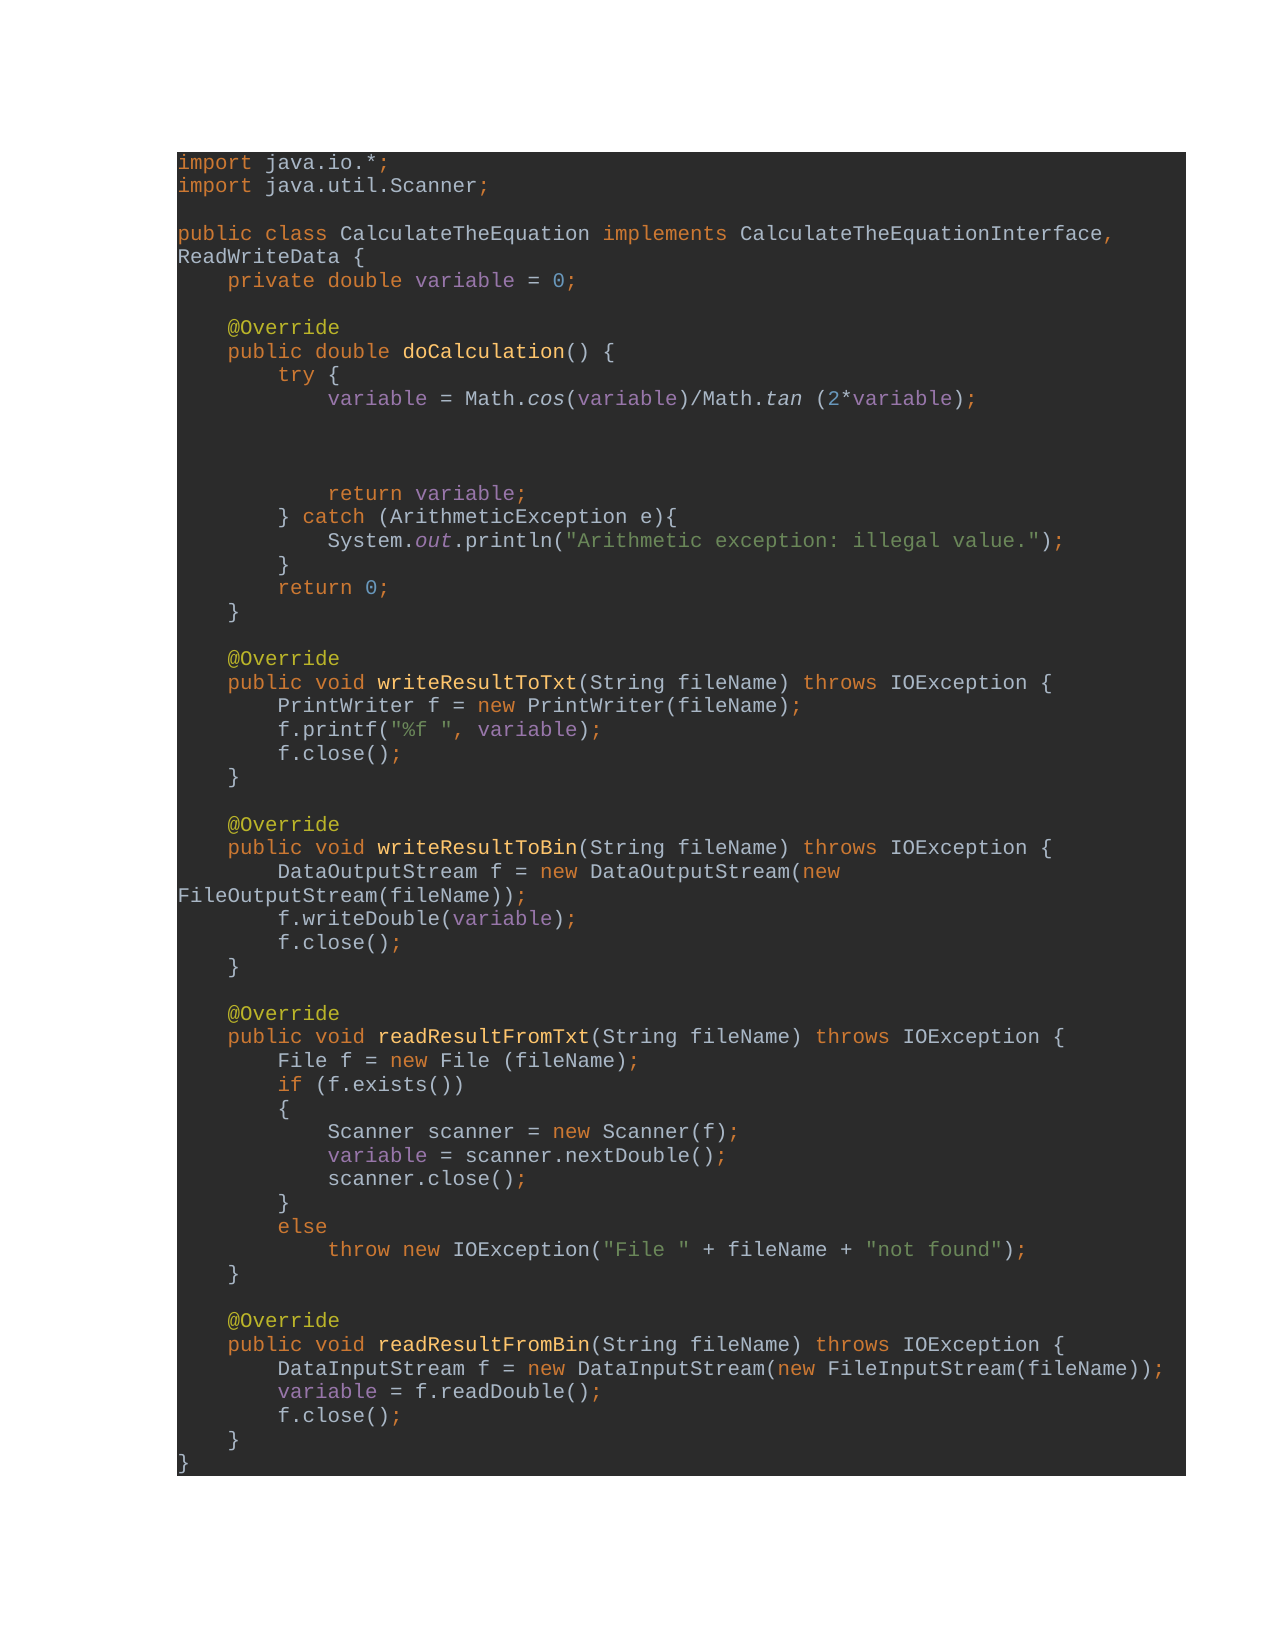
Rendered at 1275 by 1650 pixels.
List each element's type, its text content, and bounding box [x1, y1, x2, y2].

text import java.io.*; import java.util.Scanner; public class CalculateTheEquation implements CalculateTheEquationInterface, ReadWriteData { private double variable = 0; @Override public double doCalculation() { try { variable = Math.cos(variable)/Math.tan (2*variable); return variable; } catch (ArithmeticException e){ System.out.println("Arithmetic exception: illegal value."); } return 0; } @Override public void writeResultToTxt(String fileName) throws IOException { PrintWriter f = new PrintWriter(fileName); f.printf("%f ", variable); f.close(); } @Override public void writeResultToBin(String fileName) throws IOException { DataOutputStream f = new DataOutputStream(new FileOutputStream(fileName)); f.writeDouble(variable); f.close(); } @Override public void readResultFromTxt(String fileName) throws IOException { File f = new File (fileName); if (f.exists()) { Scanner scanner = new Scanner(f); variable = scanner.nextDouble(); scanner.close(); } else throw new IOException("File " + fileName + "not found"); } @Override public void readResultFromBin(String fileName) throws IOException { DataInputStream f = new DataInputStream(new FileInputStream(fileName)); variable = f.readDouble(); f.close(); } } [177, 152, 1186, 1476]
